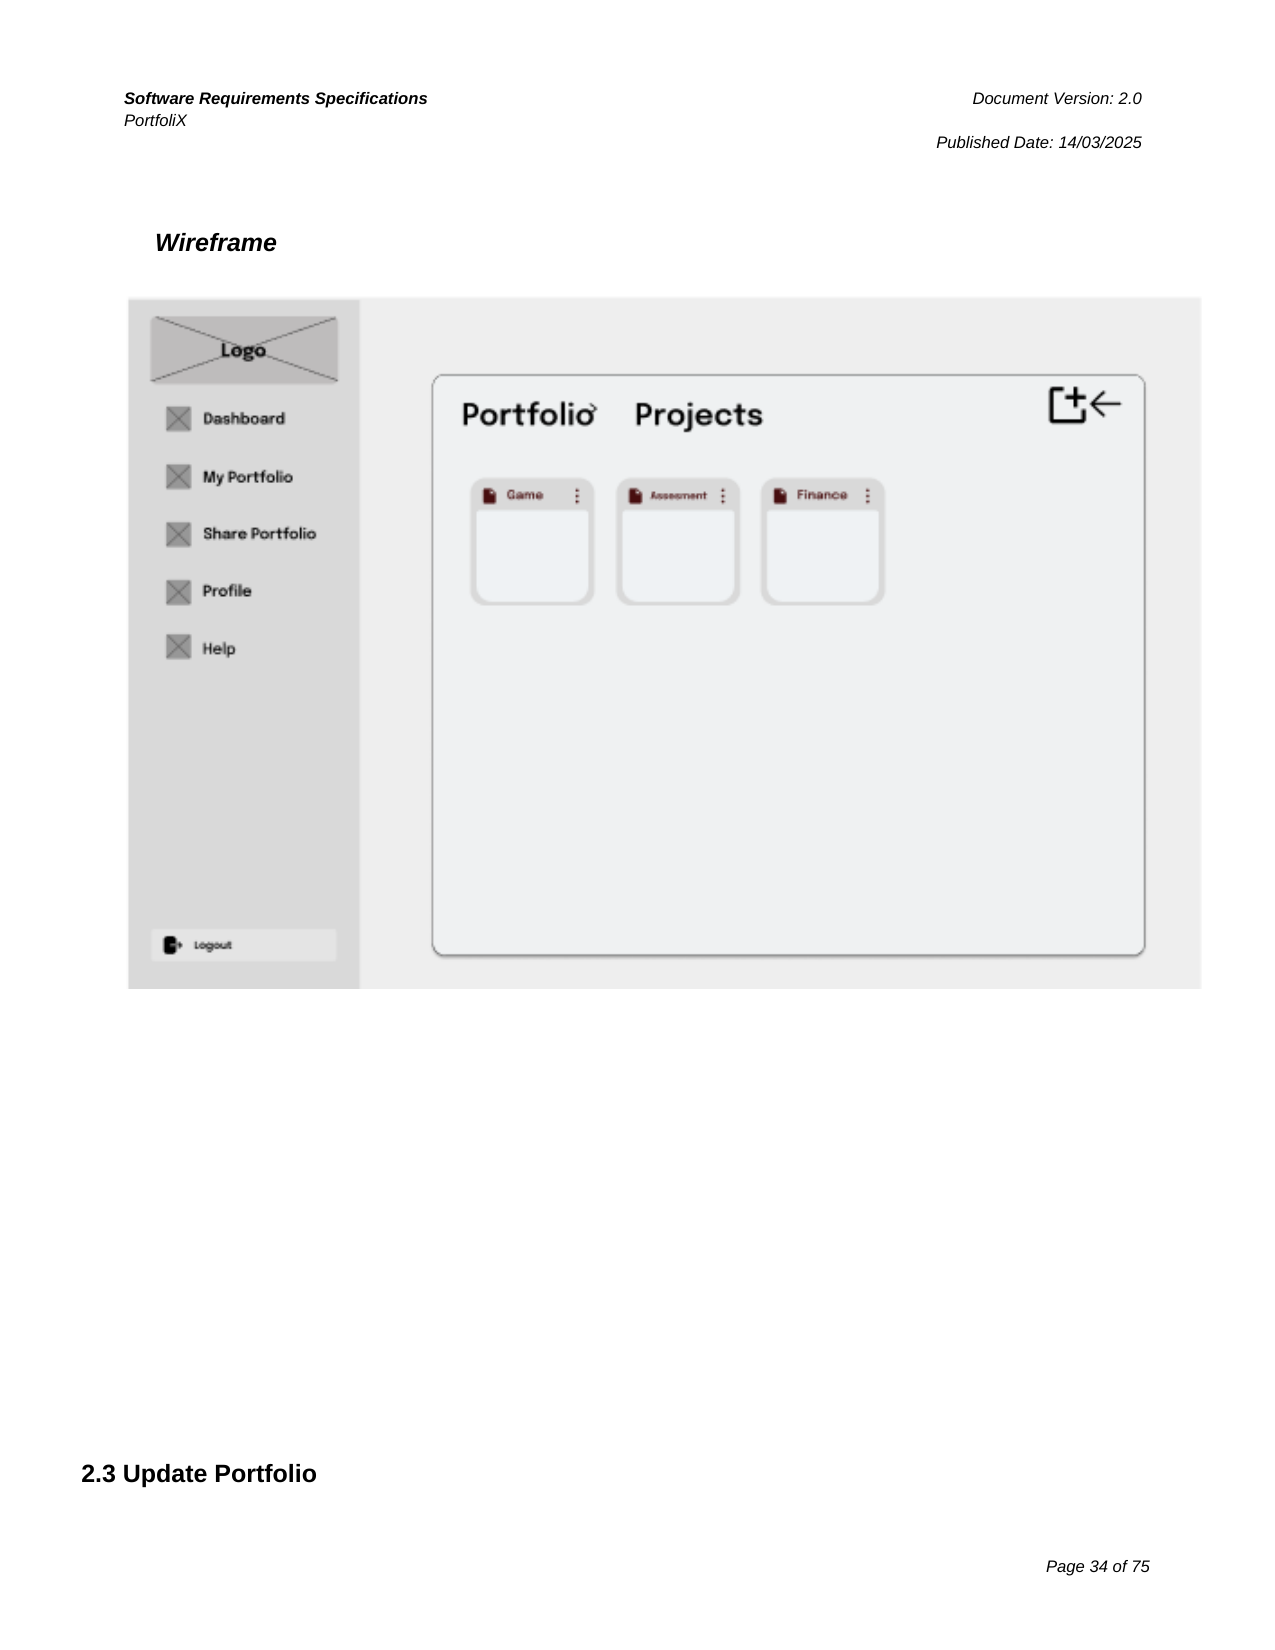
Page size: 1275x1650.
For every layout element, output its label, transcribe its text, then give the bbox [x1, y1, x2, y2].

subtitle Wireframe [155, 228, 1157, 257]
subtitle 2.3 Update Portfolio [81, 1459, 1157, 1488]
picture [118, 296, 1202, 989]
